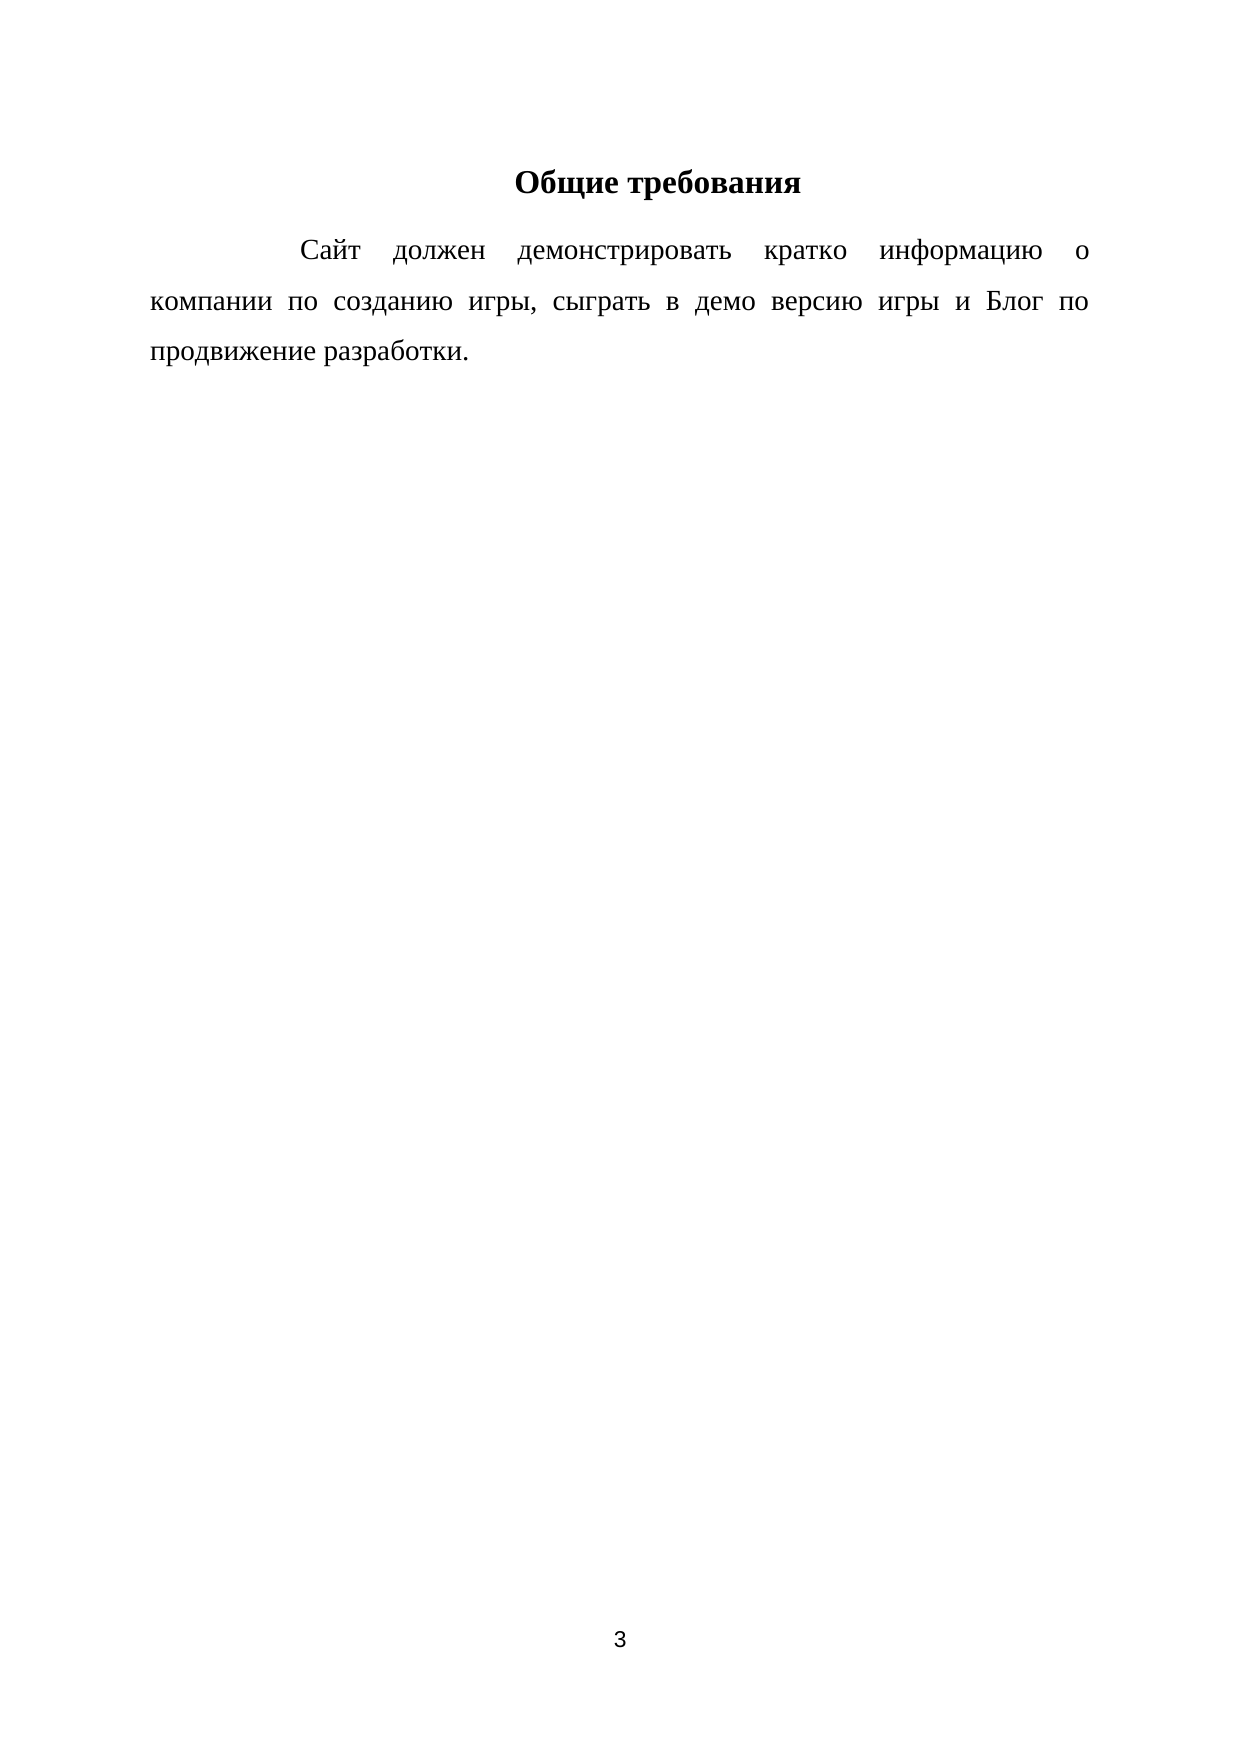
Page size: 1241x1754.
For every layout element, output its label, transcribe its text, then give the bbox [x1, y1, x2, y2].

text Сайт должен демонстрировать кратко информацию о компании по созданию игры, сыграть в демо версию игры и Блог по продвижение разработки. [150, 232, 1090, 367]
subtitle Общие требования [150, 162, 1090, 201]
